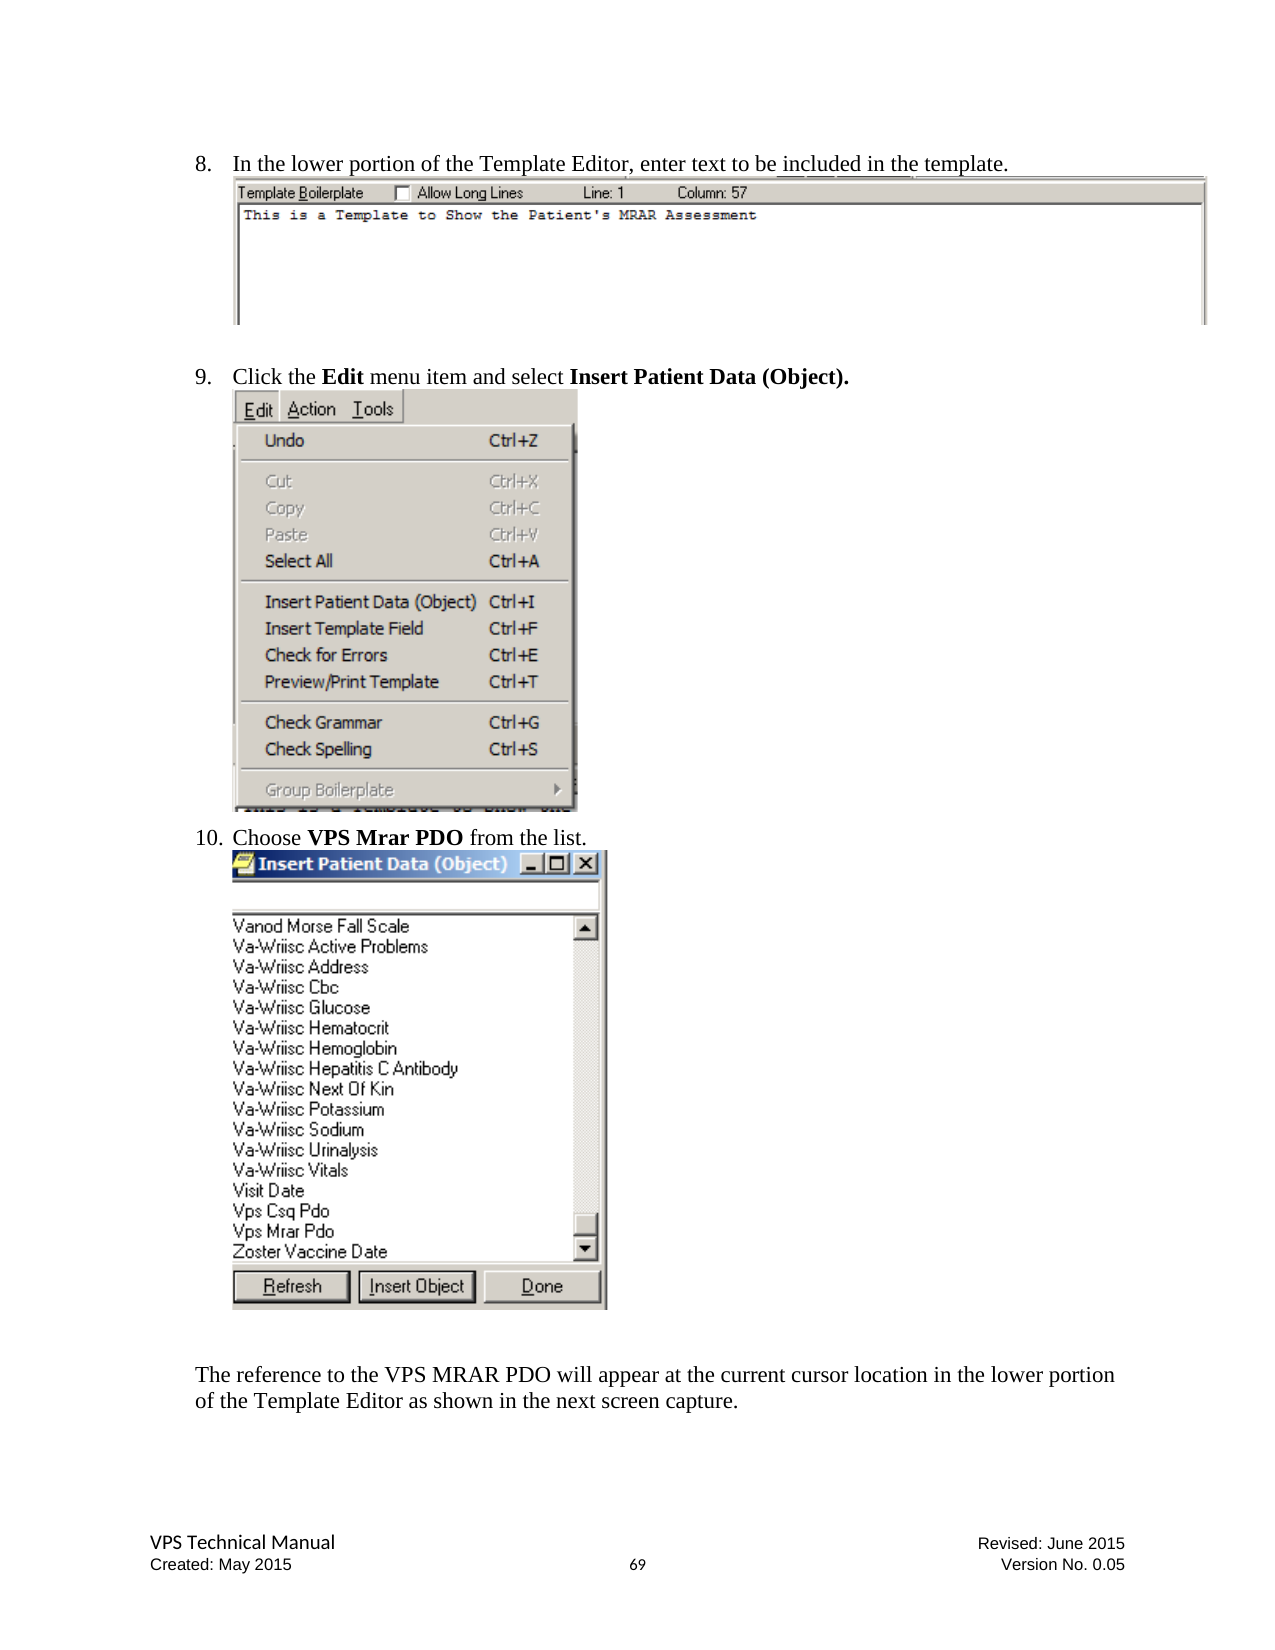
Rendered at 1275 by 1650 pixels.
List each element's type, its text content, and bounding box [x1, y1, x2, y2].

text The reference to the VPS MRAR PDO will appear at the current cursor location in the lower portion of the Template Editor as shown in the next screen capture. [195, 1361, 1125, 1414]
picture [232, 176, 1208, 325]
picture [232, 850, 608, 1310]
picture [232, 389, 578, 812]
